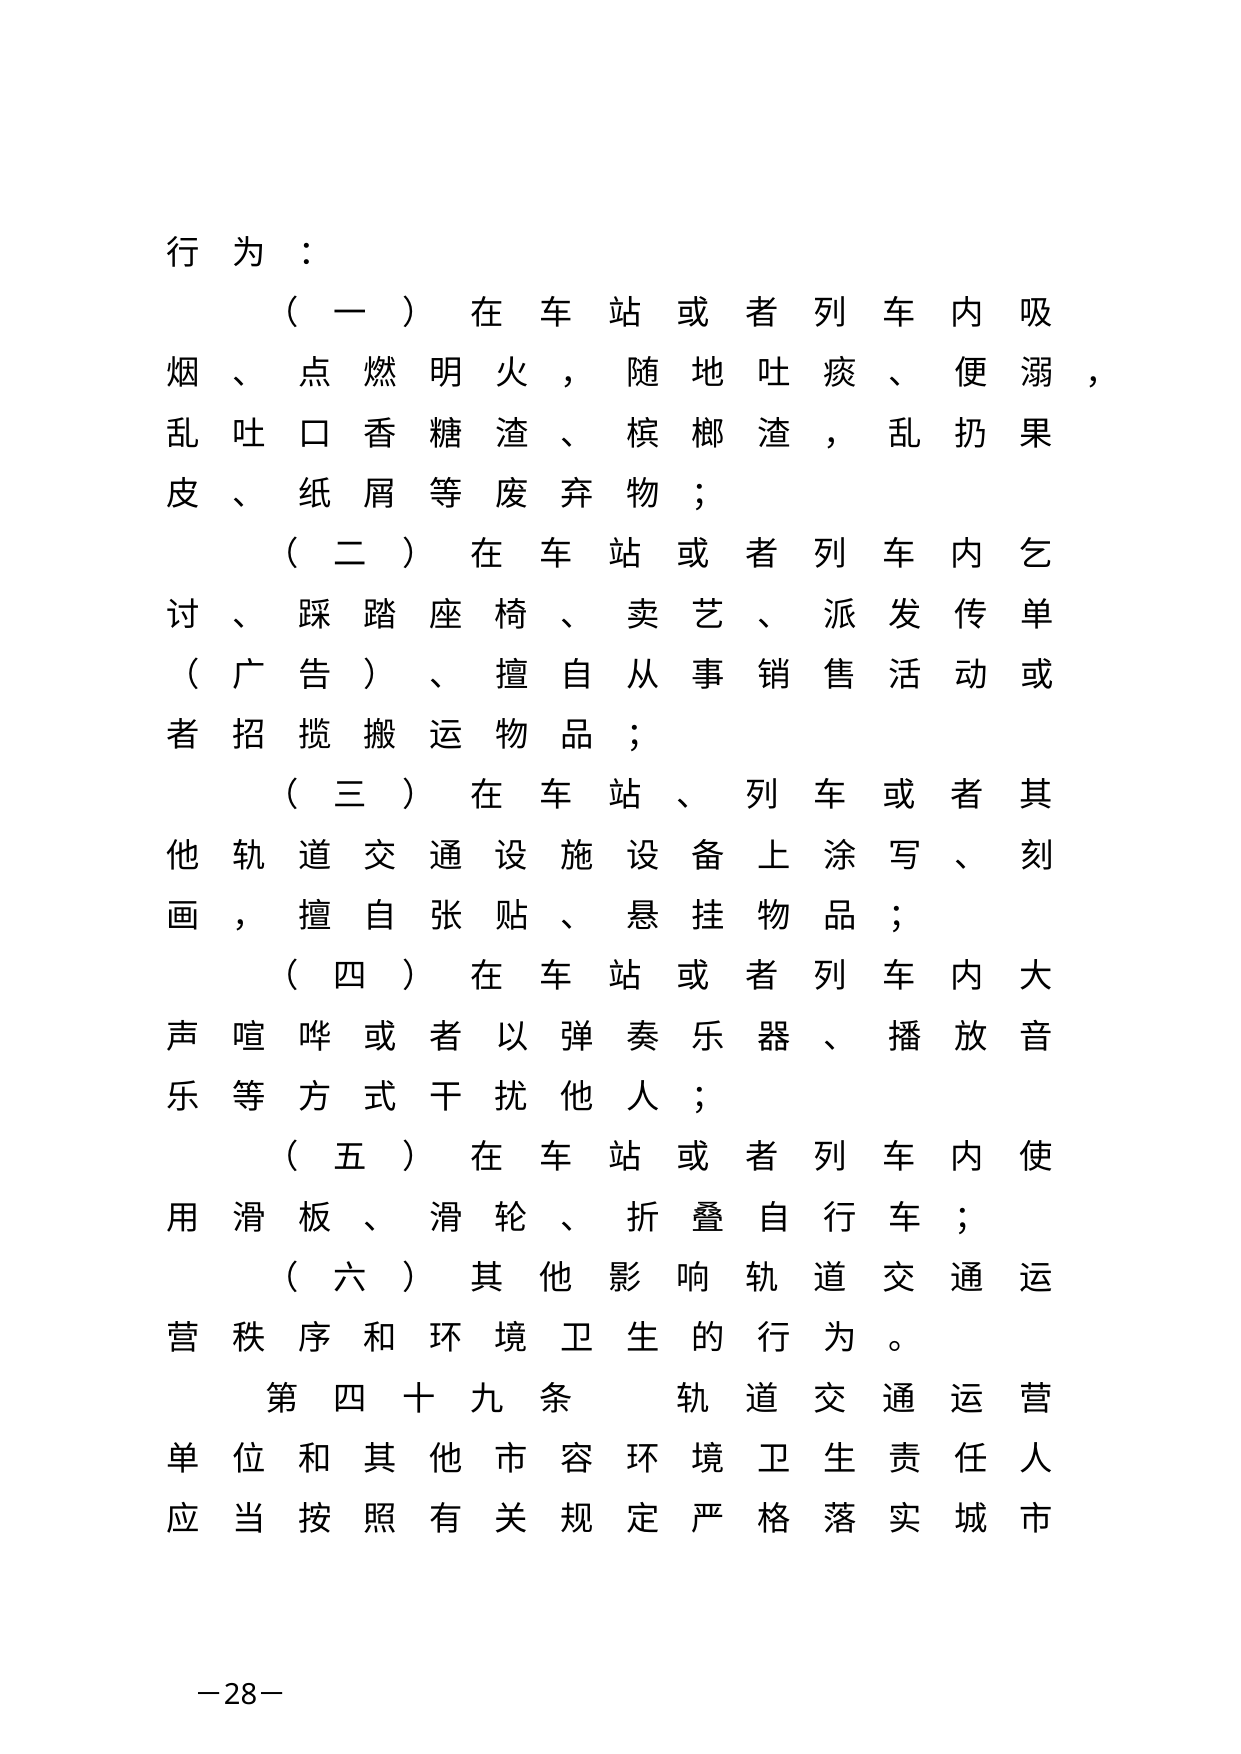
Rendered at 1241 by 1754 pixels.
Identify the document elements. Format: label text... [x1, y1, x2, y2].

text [167, 219, 1085, 280]
text （六）其他影响轨道交通运营秩序和环境卫生的行为。 [167, 1245, 1085, 1365]
text （二）在车站或者列车内乞讨、踩踏座椅、卖艺、派发传单（广告）、擅自从事销售活动或者招揽搬运物品； [167, 521, 1085, 762]
text （五）在车站或者列车内使用滑板、滑轮、折叠自行车； [167, 1124, 1085, 1245]
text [167, 1365, 1085, 1546]
text （四）在车站或者列车内大声喧哗或者以弹奏乐器、播放音乐等方式干扰他人； [167, 943, 1085, 1124]
text （一）在车站或者列车内吸烟、点燃明火，随地吐痰、便溺，乱吐口香糖渣、槟榔渣，乱扔果皮、纸屑等废弃物； [167, 280, 1085, 521]
text （三）在车站、列车或者其他轨道交通设施设备上涂写、刻画，擅自张贴、悬挂物品； [167, 762, 1085, 943]
